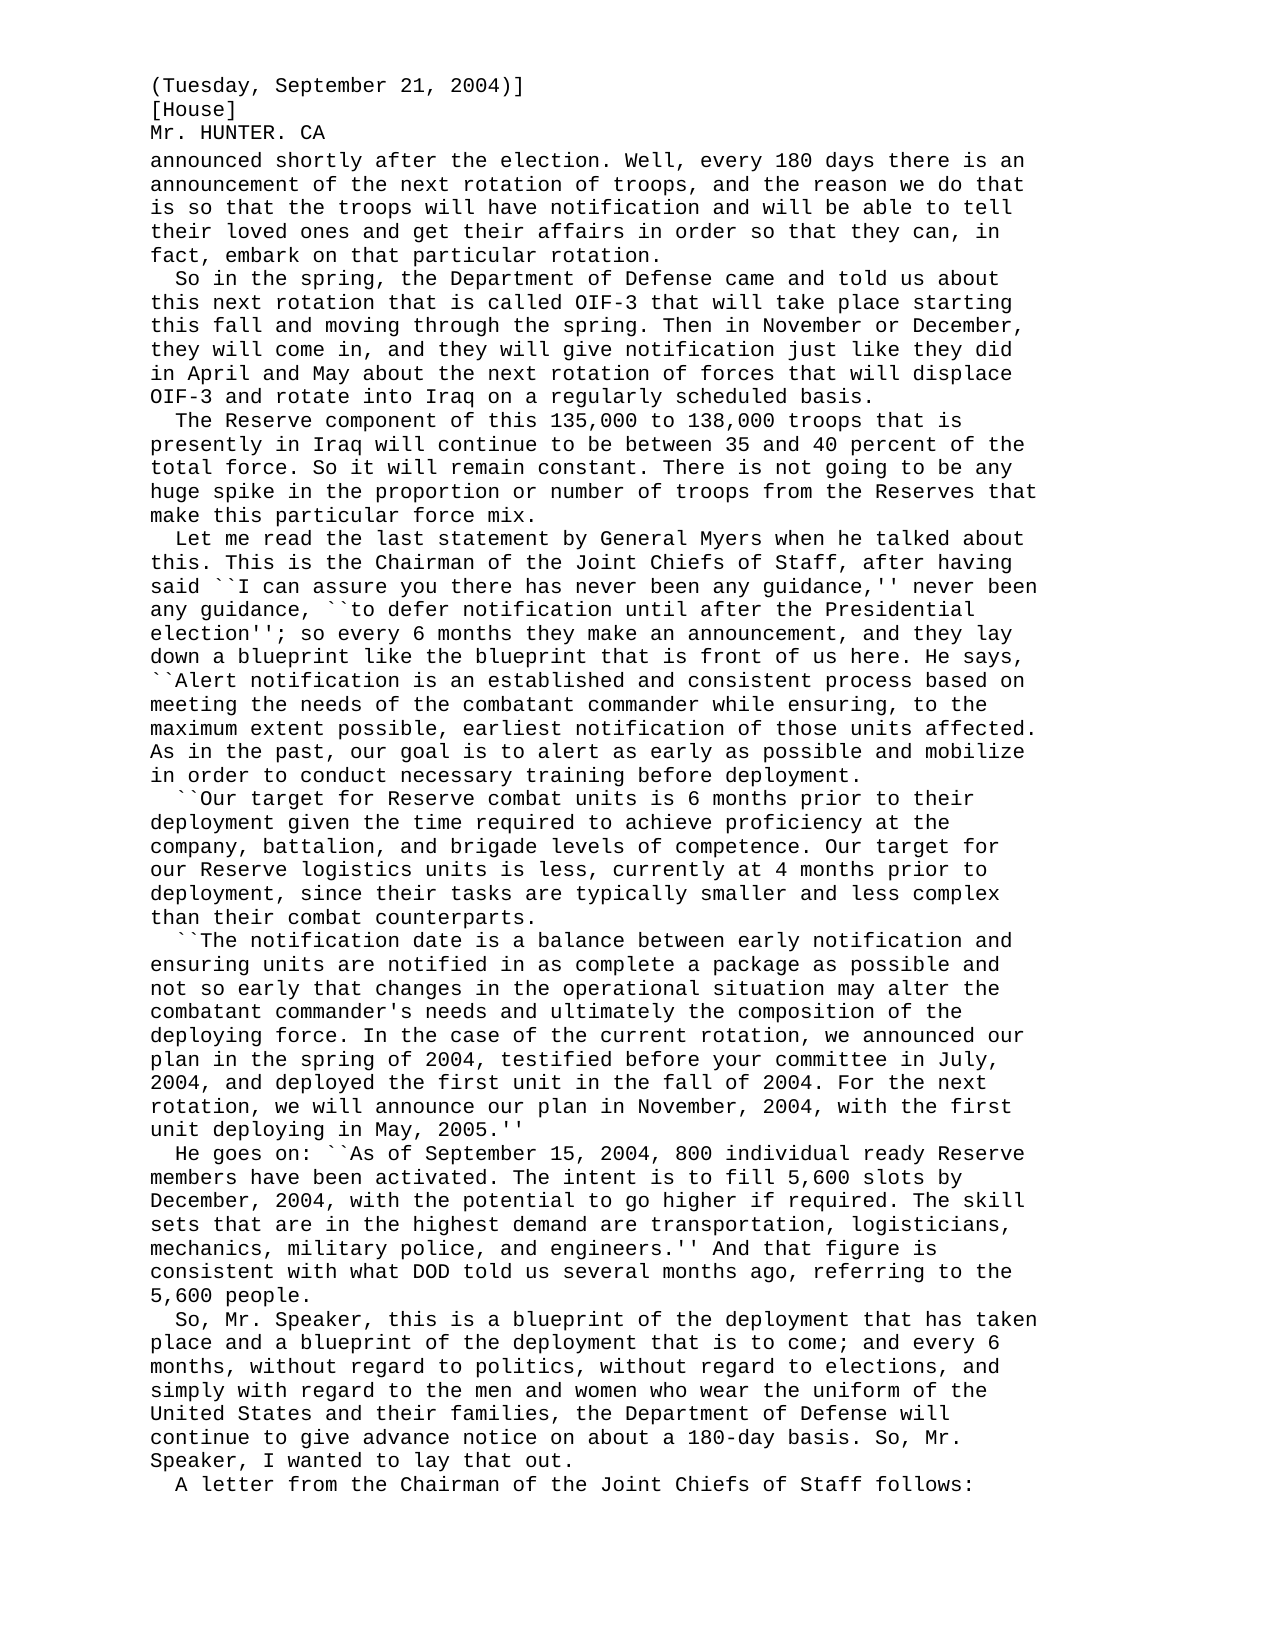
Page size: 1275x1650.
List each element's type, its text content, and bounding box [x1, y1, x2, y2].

text announcement of the next rotation of troops, and the reason we do that [150, 174, 1125, 197]
text rotation, we will announce our plan in November, 2004, with the first [150, 1096, 1125, 1119]
text is so that the troops will have notification and will be able to tell [150, 197, 1125, 221]
text OIF-3 and rotate into Iraq on a regularly scheduled basis. [150, 386, 1125, 410]
text total force. So it will remain constant. There is not going to be any [150, 457, 1125, 481]
text The Reserve component of this 135,000 to 138,000 troops that is [150, 410, 1125, 434]
text sets that are in the highest demand are transportation, logisticians, [150, 1214, 1125, 1238]
text Speaker, I wanted to lay that out. [150, 1451, 1125, 1474]
text unit deploying in May, 2005.'' [150, 1119, 1125, 1143]
text mechanics, military police, and engineers.'' And that figure is [150, 1238, 1125, 1261]
text deployment given the time required to achieve proficiency at the [150, 812, 1125, 836]
text our Reserve logistics units is less, currently at 4 months prior to [150, 859, 1125, 883]
text December, 2004, with the potential to go higher if required. The skill [150, 1190, 1125, 1214]
text A letter from the Chairman of the Joint Chiefs of Staff follows: [150, 1474, 1125, 1498]
text this fall and moving through the spring. Then in November or December, [150, 316, 1125, 339]
text in April and May about the next rotation of forces that will displace [150, 363, 1125, 386]
text announced shortly after the election. Well, every 180 days there is an [150, 150, 1125, 174]
text consistent with what DOD told us several months ago, referring to the [150, 1261, 1125, 1285]
text they will come in, and they will give notification just like they did [150, 339, 1125, 363]
text continue to give advance notice on about a 180-day basis. So, Mr. [150, 1427, 1125, 1451]
text He goes on: ``As of September 15, 2004, 800 individual ready Reserve [150, 1143, 1125, 1167]
text ``Alert notification is an established and consistent process based on [150, 670, 1125, 694]
text United States and their families, the Department of Defense will [150, 1403, 1125, 1427]
text in order to conduct necessary training before deployment. [150, 765, 1125, 788]
text 2004, and deployed the first unit in the fall of 2004. For the next [150, 1072, 1125, 1096]
text election''; so every 6 months they make an announcement, and they lay [150, 623, 1125, 647]
text fact, embark on that particular rotation. [150, 244, 1125, 268]
text So in the spring, the Department of Defense came and told us about [150, 268, 1125, 292]
text their loved ones and get their affairs in order so that they can, in [150, 221, 1125, 244]
text plan in the spring of 2004, testified before your committee in July, [150, 1048, 1125, 1072]
text So, Mr. Speaker, this is a blueprint of the deployment that has taken [150, 1309, 1125, 1332]
text combatant commander's needs and ultimately the composition of the [150, 1001, 1125, 1025]
text meeting the needs of the combatant commander while ensuring, to the [150, 694, 1125, 717]
text ``Our target for Reserve combat units is 6 months prior to their [150, 788, 1125, 812]
text Let me read the last statement by General Myers when he talked about [150, 528, 1125, 552]
text deploying force. In the case of the current rotation, we announced our [150, 1025, 1125, 1048]
text 5,600 people. [150, 1285, 1125, 1309]
text this next rotation that is called OIF-3 that will take place starting [150, 292, 1125, 316]
text this. This is the Chairman of the Joint Chiefs of Staff, after having [150, 552, 1125, 576]
text than their combat counterparts. [150, 907, 1125, 930]
text presently in Iraq will continue to be between 35 and 40 percent of the [150, 434, 1125, 457]
text place and a blueprint of the deployment that is to come; and every 6 [150, 1332, 1125, 1356]
text ensuring units are notified in as complete a package as possible and [150, 954, 1125, 978]
text make this particular force mix. [150, 505, 1125, 528]
text maximum extent possible, earliest notification of those units affected. [150, 717, 1125, 741]
text As in the past, our goal is to alert as early as possible and mobilize [150, 741, 1125, 765]
text members have been activated. The intent is to fill 5,600 slots by [150, 1167, 1125, 1190]
text down a blueprint like the blueprint that is front of us here. He says, [150, 647, 1125, 670]
text company, battalion, and brigade levels of competence. Our target for [150, 836, 1125, 859]
text any guidance, ``to defer notification until after the Presidential [150, 599, 1125, 623]
text ``The notification date is a balance between early notification and [150, 930, 1125, 954]
text months, without regard to politics, without regard to elections, and [150, 1356, 1125, 1379]
text huge spike in the proportion or number of troops from the Reserves that [150, 481, 1125, 505]
text not so early that changes in the operational situation may alter the [150, 978, 1125, 1001]
text deployment, since their tasks are typically smaller and less complex [150, 883, 1125, 907]
text simply with regard to the men and women who wear the uniform of the [150, 1379, 1125, 1403]
text said ``I can assure you there has never been any guidance,'' never been [150, 576, 1125, 599]
